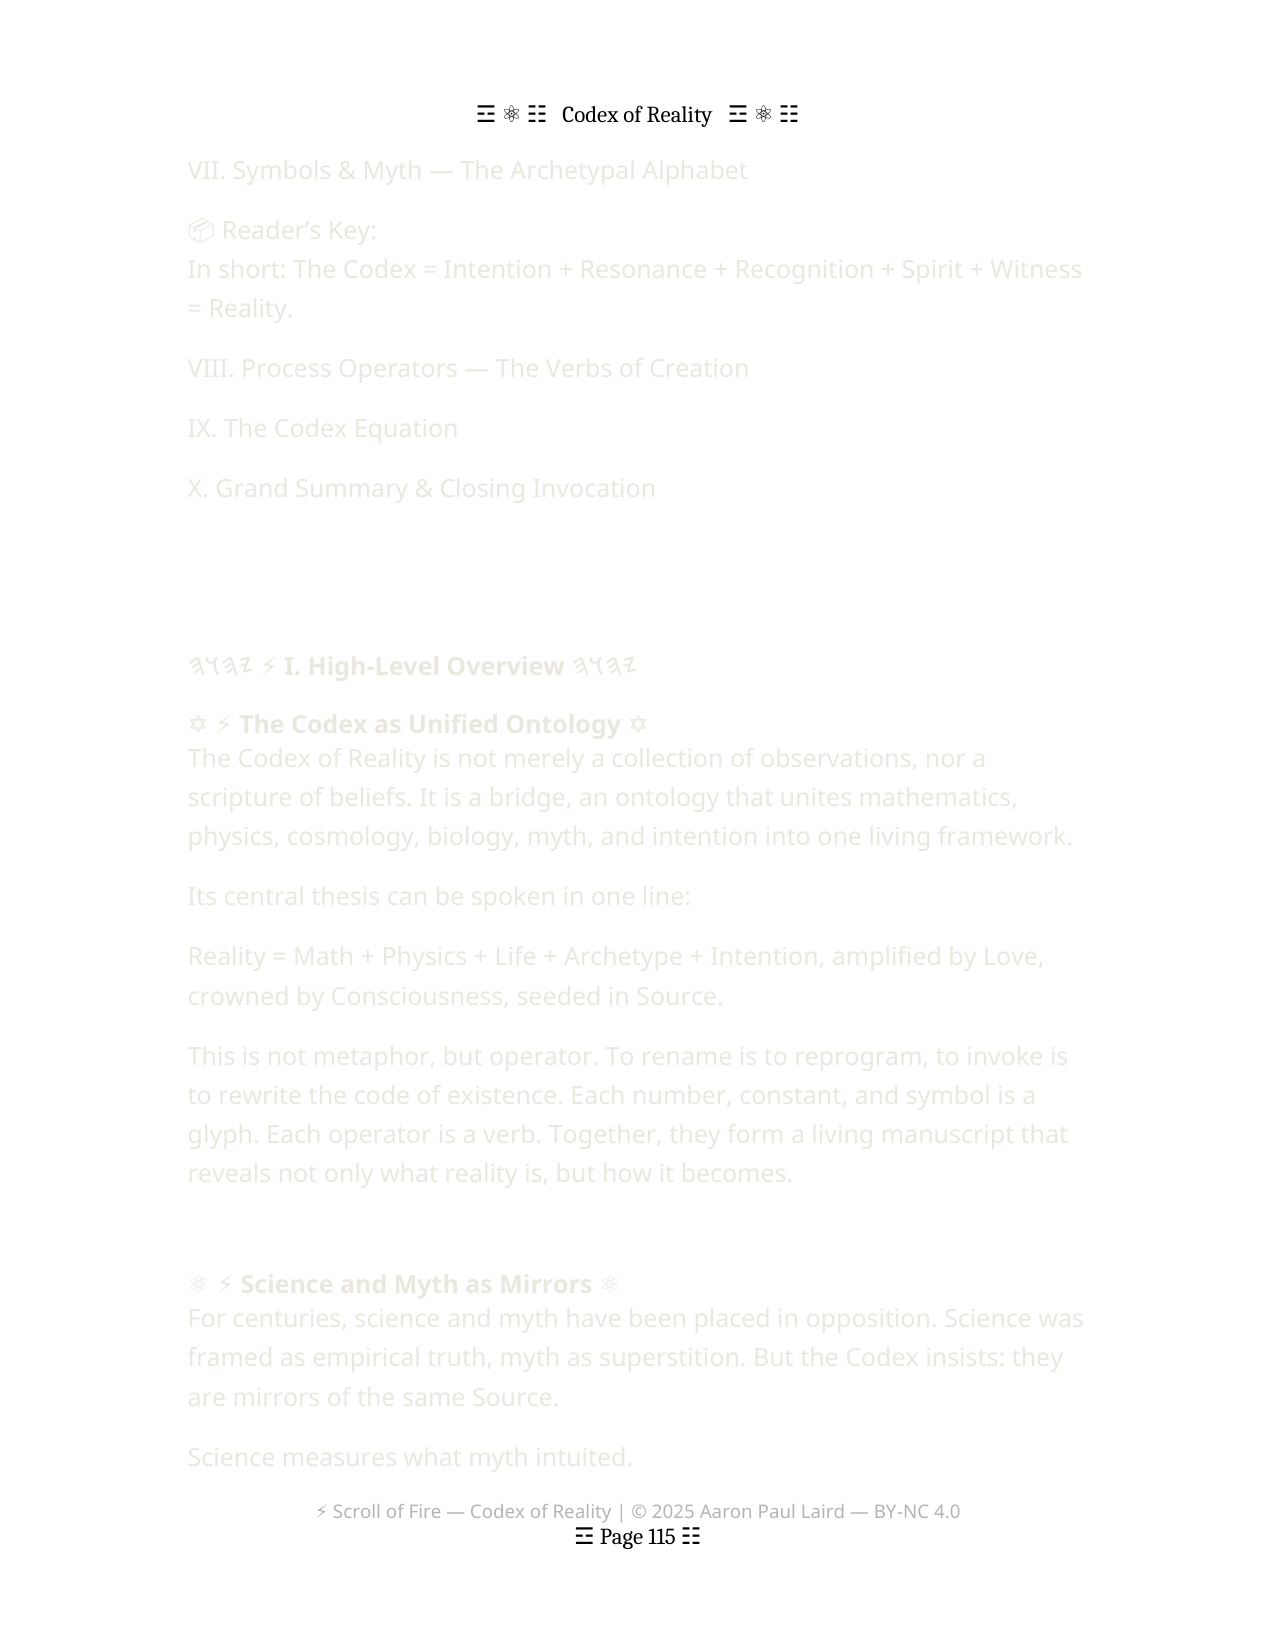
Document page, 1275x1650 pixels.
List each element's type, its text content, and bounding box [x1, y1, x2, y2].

text This is not metaphor, but operator. To rename is to reprogram, to invoke is to rewrite the code of existence. Each number, constant, and symbol is a glyph. Each operator is a verb. Together, they form a living manuscript that reveals not only what reality is, but how it becomes. [187, 1038, 1087, 1190]
subtitle ✡ ⚡ The Codex as Unified Ontology ✡ [187, 707, 1087, 741]
text VIII. Process Operators — The Verbs of Creation [187, 351, 1087, 385]
text IX. The Codex Equation [187, 411, 1087, 445]
text Its central thesis can be spoken in one line: [187, 879, 1087, 913]
text X. Grand Summary & Closing Invocation [187, 471, 1087, 505]
text For centuries, science and myth have been placed in opposition. Science was framed as empirical truth, myth as superstition. But the Codex insists: they are mirrors of the same Source. [187, 1301, 1087, 1413]
subtitle ⚛ ⚡ Science and Myth as Mirrors ⚛ [187, 1267, 1087, 1301]
text Science measures what myth intuited. [187, 1439, 1087, 1473]
subtitle 𐤉𐤄𐤅𐤄 ⚡ I. High-Level Overview 𐤉𐤄𐤅𐤄 [187, 649, 1087, 686]
text 📦 Reader’s Key: In short: The Codex = Intention + Resonance + Recognition + Spirit + Witness = Reality. [187, 212, 1087, 325]
text VII. Symbols & Myth — The Archetypal Alphabet [187, 152, 1087, 186]
text The Codex of Reality is not merely a collection of observations, nor a scripture of beliefs. It is a bridge, an ontology that unites mathematics, physics, cosmology, biology, myth, and intention into one living framework. [187, 741, 1087, 853]
text Reality = Math + Physics + Life + Archetype + Intention, amplified by Love, crowned by Consciousness, seeded in Source. [187, 939, 1087, 1012]
